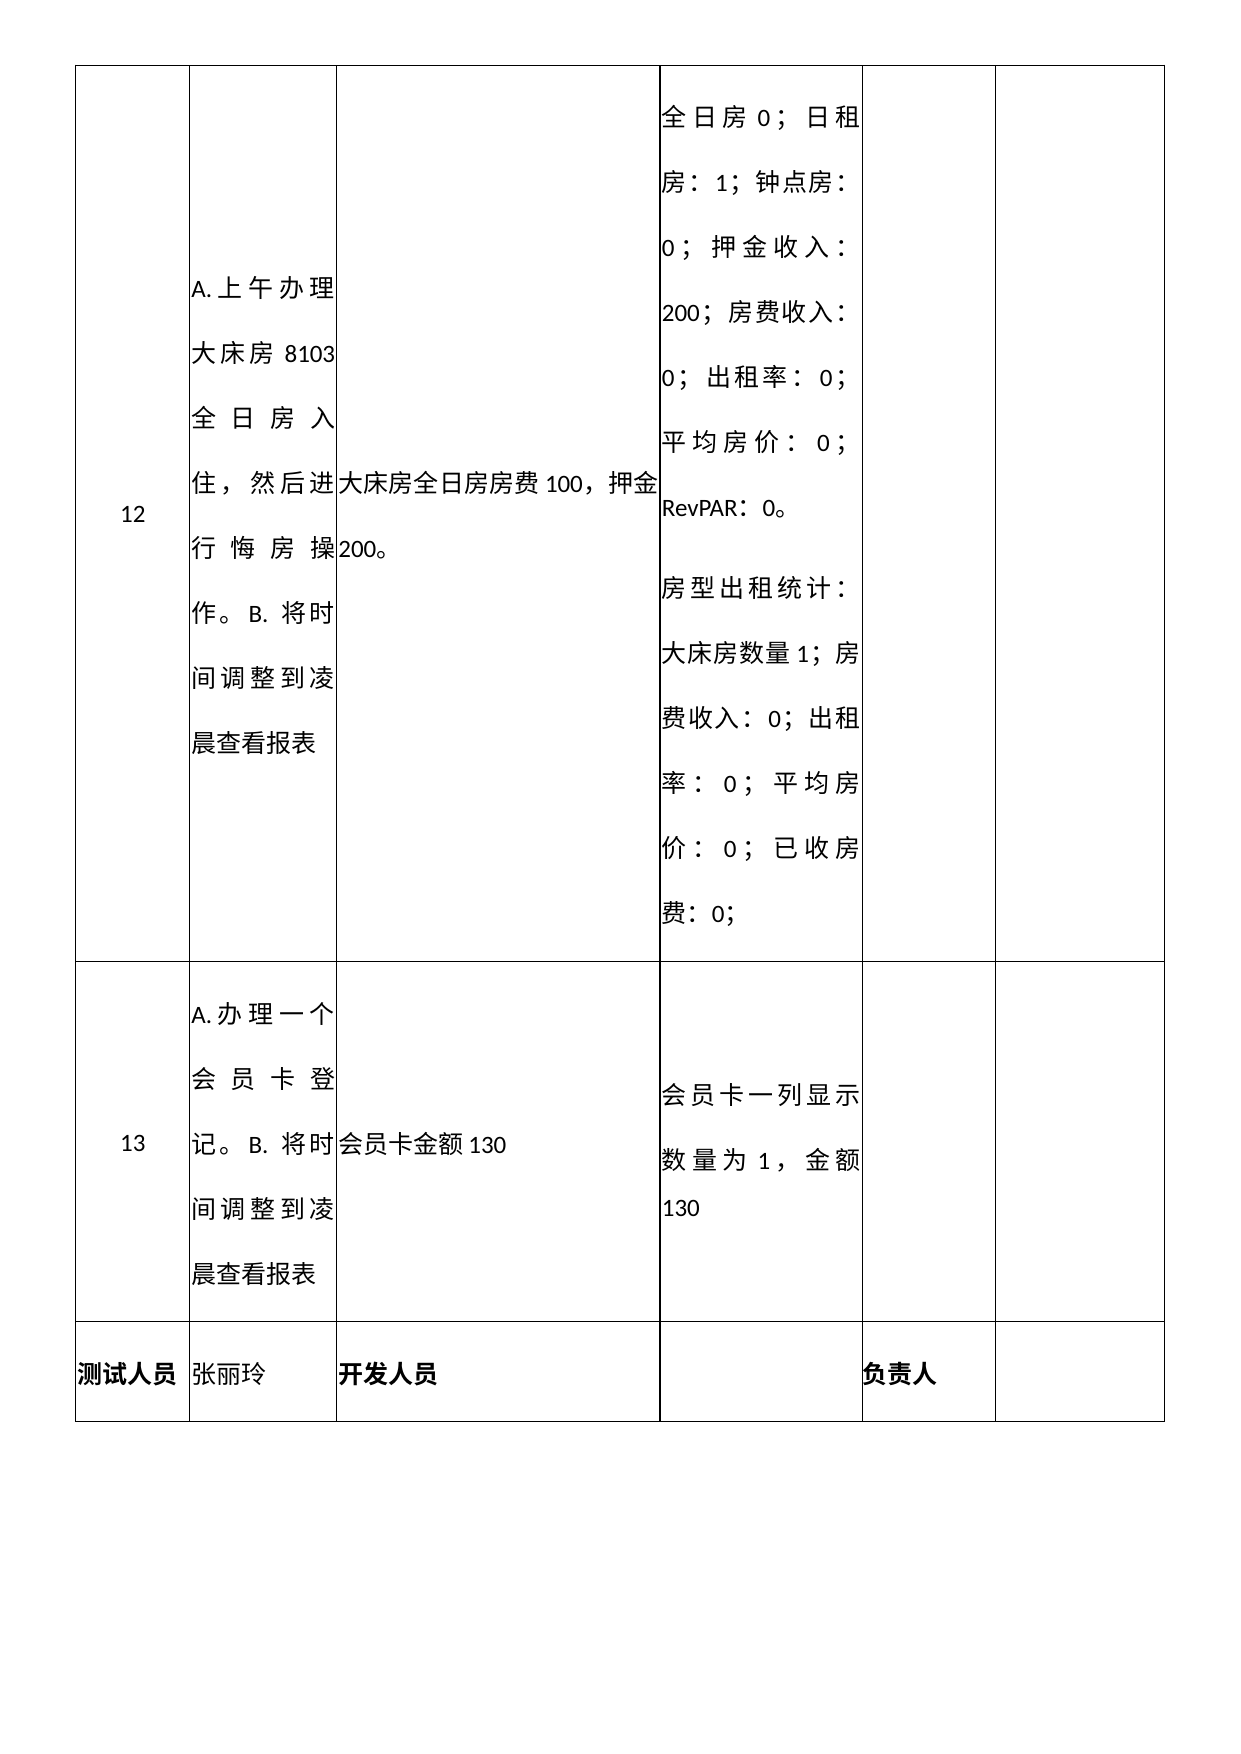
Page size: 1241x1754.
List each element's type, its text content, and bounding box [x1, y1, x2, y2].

table_cell [996, 1322, 1164, 1421]
table_cell [863, 962, 995, 1321]
table_cell A.办理一个会员卡登记。B. 将时间调整到凌晨查看报表 [190, 962, 336, 1321]
table_cell [996, 66, 1164, 961]
table_cell 大床房全日房房费100，押金200。 [337, 66, 659, 961]
table_cell [863, 66, 995, 961]
table_cell 负责人 [863, 1322, 995, 1421]
table_cell A.上午办理大床房8103全日房入住，然后进行悔房操作。B. 将时间调整到凌晨查看报表 [190, 66, 336, 961]
table_cell 12 [76, 66, 189, 961]
table_cell 开发人员 [337, 1322, 659, 1421]
table_cell 全日房0；日租房：1；钟点房：0；押金收入：200；房费收入：0；出租率：0；平均房价：0；RevPAR：0。 房型出租统计：大床房数量1；房费收入：0；出租率：0；平均房价：0；已收房费：0； [661, 66, 862, 961]
table_cell 会员卡一列显示数量为1，金额130 [661, 962, 862, 1321]
table_cell 会员卡金额130 [337, 962, 659, 1321]
table_cell [996, 962, 1164, 1321]
table_cell 张丽玲 [190, 1322, 336, 1421]
table_cell [661, 1322, 862, 1421]
table_cell 13 [76, 962, 189, 1321]
table_cell 测试人员 [76, 1322, 189, 1421]
